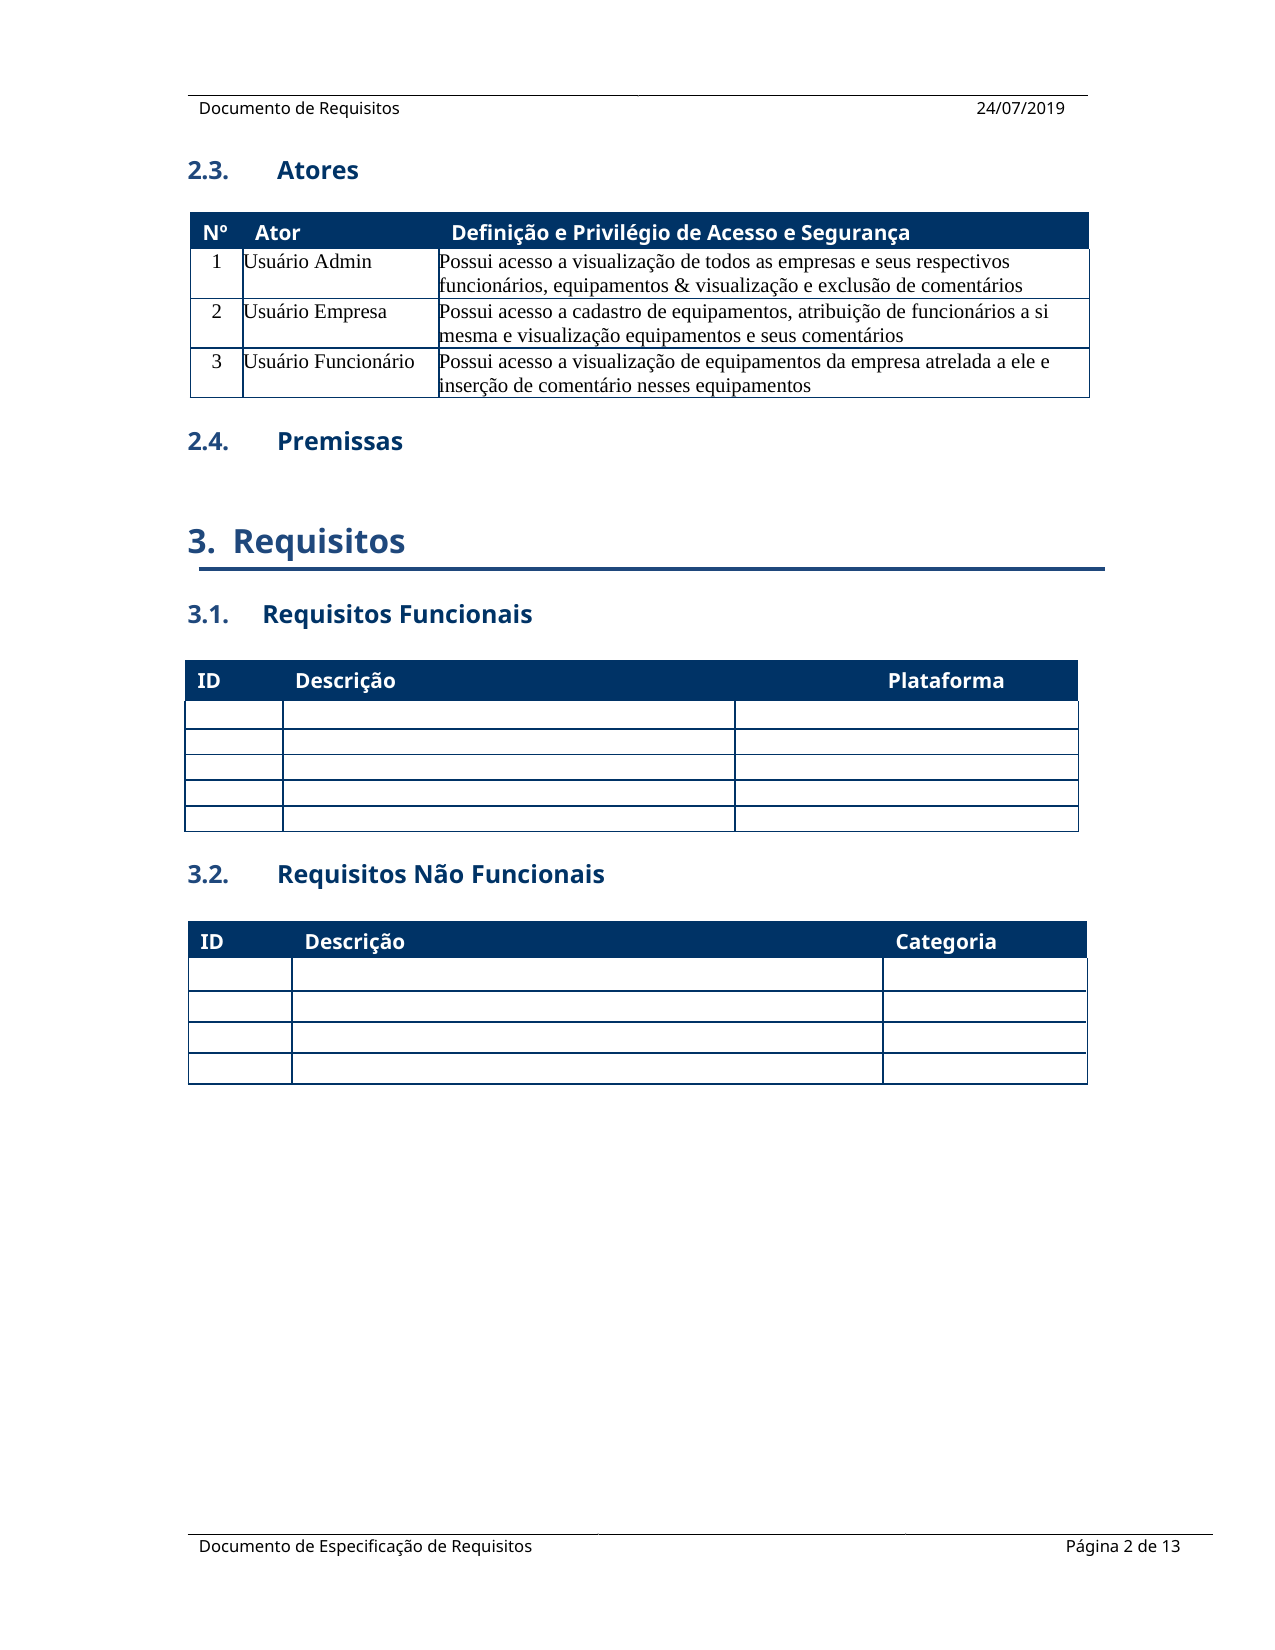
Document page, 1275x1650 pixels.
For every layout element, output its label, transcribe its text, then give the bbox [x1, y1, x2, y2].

table_cell 3 [191, 349, 242, 397]
table_cell [186, 755, 282, 779]
table_cell Possui acesso a visualização de todos as empresas e seus respectivos funcionários, equipamentos & visualização e exclusão de comentários [440, 249, 1089, 297]
table_cell [284, 701, 734, 728]
table_cell [884, 990, 1087, 1021]
table_cell Usuário Empresa [244, 299, 438, 347]
table_cell [186, 701, 282, 728]
subtitle Premissas [187, 423, 1131, 457]
table_header Ator [243, 212, 439, 249]
table_cell Usuário Funcionário [244, 349, 438, 397]
table_cell [736, 701, 1078, 728]
table_cell Possui acesso a cadastro de equipamentos, atribuição de funcionários a si mesma e visualização equipamentos e seus comentários [440, 299, 1089, 347]
table_cell [293, 992, 882, 1021]
table_cell Usuário Admin [244, 249, 438, 297]
table_header ID Descrição Categoria [188, 921, 1087, 958]
table_cell [189, 992, 291, 1021]
table_cell [189, 958, 291, 990]
table_cell [293, 958, 882, 990]
table_cell [186, 730, 282, 754]
subtitle Requisitos Não Funcionais [187, 857, 1131, 891]
subtitle Atores [187, 152, 1131, 186]
table_cell [884, 1052, 1087, 1083]
table_cell [884, 958, 1087, 990]
table_cell [736, 781, 1078, 805]
table_cell [284, 755, 734, 779]
table_cell [284, 807, 734, 831]
subtitle Requisitos Funcionais [187, 597, 1131, 631]
table_cell [189, 1023, 291, 1052]
subtitle Requisitos [187, 518, 1131, 564]
table_cell [736, 730, 1078, 754]
table_cell [293, 1023, 882, 1052]
table_cell [284, 781, 734, 805]
table_cell 2 [191, 299, 242, 347]
table_cell [186, 807, 282, 831]
table_cell [736, 807, 1078, 831]
table_header Definição e Privilégio de Acesso e Segurança [439, 212, 1089, 249]
table_cell [189, 1054, 291, 1083]
table_cell Possui acesso a visualização de equipamentos da empresa atrelada a ele e inserção de comentário nesses equipamentos [440, 349, 1089, 397]
table_cell [293, 1054, 882, 1083]
table_header Nº [190, 212, 243, 249]
table_cell [284, 730, 734, 754]
table_cell [736, 755, 1078, 779]
table_cell [884, 1021, 1087, 1052]
table_cell [186, 781, 282, 805]
table_header ID Descrição Plataforma [185, 660, 1078, 701]
table_cell 1 [191, 249, 242, 297]
